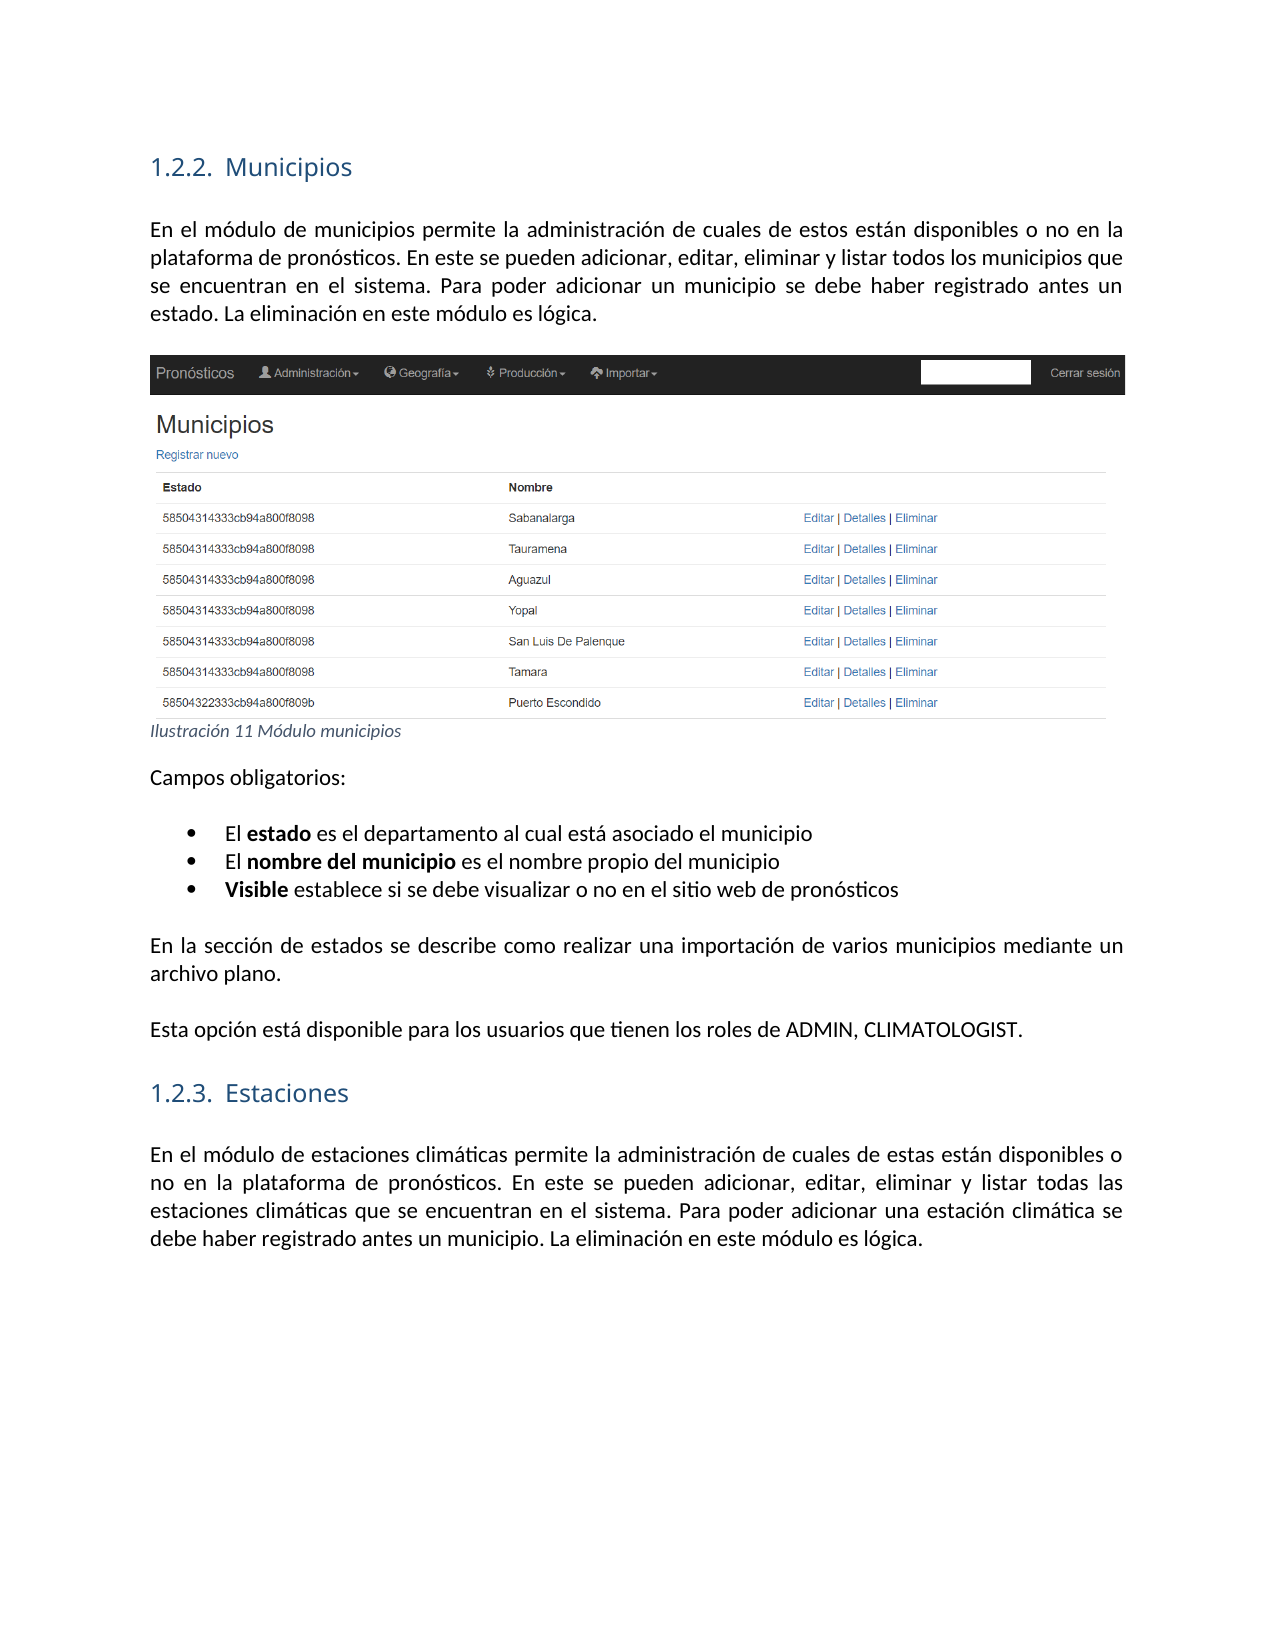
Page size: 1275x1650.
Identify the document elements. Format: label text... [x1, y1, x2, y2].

subtitle Estaciones [150, 1076, 1125, 1110]
text En el módulo de municipios permite la administración de cuales de estos están disponibles o no en la plataforma de pronósticos. En este se pueden adicionar, editar, eliminar y listar todos los municipios que se encuentran en el sistema. Para poder adicionar un municipio se debe haber registrado antes un estado. La eliminación en este módulo es lógica. [150, 215, 1125, 327]
list El estado es el departamento al cual está asociado el municipio [187, 819, 1125, 847]
text Ilustración 11 Módulo municipios [150, 720, 1125, 742]
list Visible establece si se debe visualizar o no en el sitio web de pronósticos [187, 875, 1125, 903]
text Esta opción está disponible para los usuarios que tienen los roles de ADMIN, CLIMATOLOGIST. [150, 1015, 1125, 1043]
text Campos obligatorios: [150, 763, 1125, 791]
text En el módulo de estaciones climáticas permite la administración de cuales de estas están disponibles o no en la plataforma de pronósticos. En este se pueden adicionar, editar, eliminar y listar todas las estaciones climáticas que se encuentran en el sistema. Para poder adicionar una estación climática se debe haber registrado antes un municipio. La eliminación en este módulo es lógica. [150, 1140, 1125, 1252]
picture [150, 355, 1125, 720]
text En la sección de estados se describe como realizar una importación de varios municipios mediante un archivo plano. [150, 931, 1125, 987]
list El nombre del municipio es el nombre propio del municipio [187, 847, 1125, 875]
subtitle Municipios [150, 150, 1125, 184]
